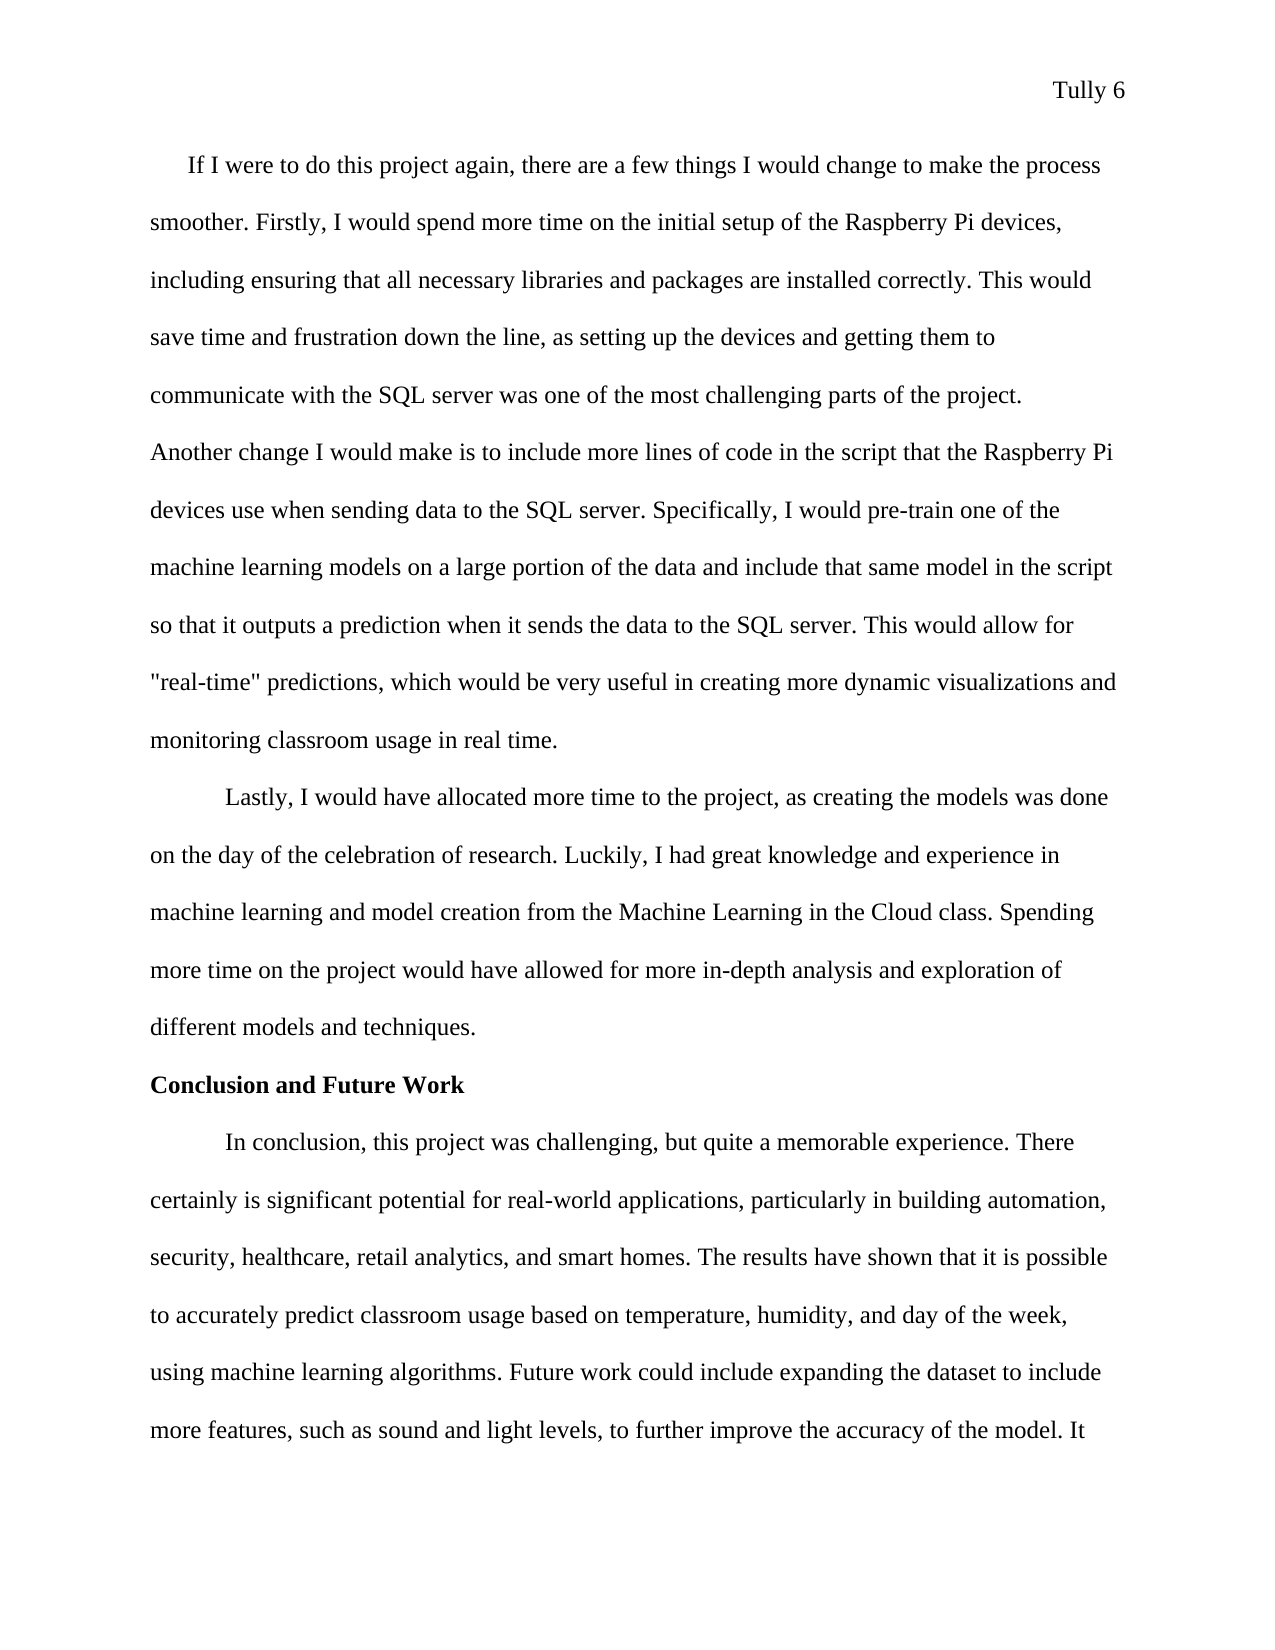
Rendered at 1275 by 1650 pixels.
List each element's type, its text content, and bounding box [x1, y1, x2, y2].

text Lastly, I would have allocated more time to the project, as creating the models was done on the day of the celebration of research. Luckily, I had great knowledge and experience in machine learning and model creation from the Machine Learning in the Cloud class. Spending more time on the project would have allowed for more in-depth analysis and exploration of different models and techniques. [150, 782, 1125, 1041]
text Another change I would make is to include more lines of code in the script that the Raspberry Pi devices use when sending data to the SQL server. Specifically, I would pre-train one of the machine learning models on a large portion of the data and include that same model in the script so that it outputs a prediction when it sends the data to the SQL server. This would allow for "real-time" predictions, which would be very useful in creating more dynamic visualizations and monitoring classroom usage in real time. [150, 437, 1125, 754]
text If I were to do this project again, there are a few things I would change to make the process smoother. Firstly, I would spend more time on the initial setup of the Raspberry Pi devices, including ensuring that all necessary libraries and packages are installed correctly. This would save time and frustration down the line, as setting up the devices and getting them to communicate with the SQL server was one of the most challenging parts of the project. [150, 150, 1125, 409]
text Conclusion and Future Work [150, 1070, 1125, 1099]
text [150, 1127, 1125, 1444]
